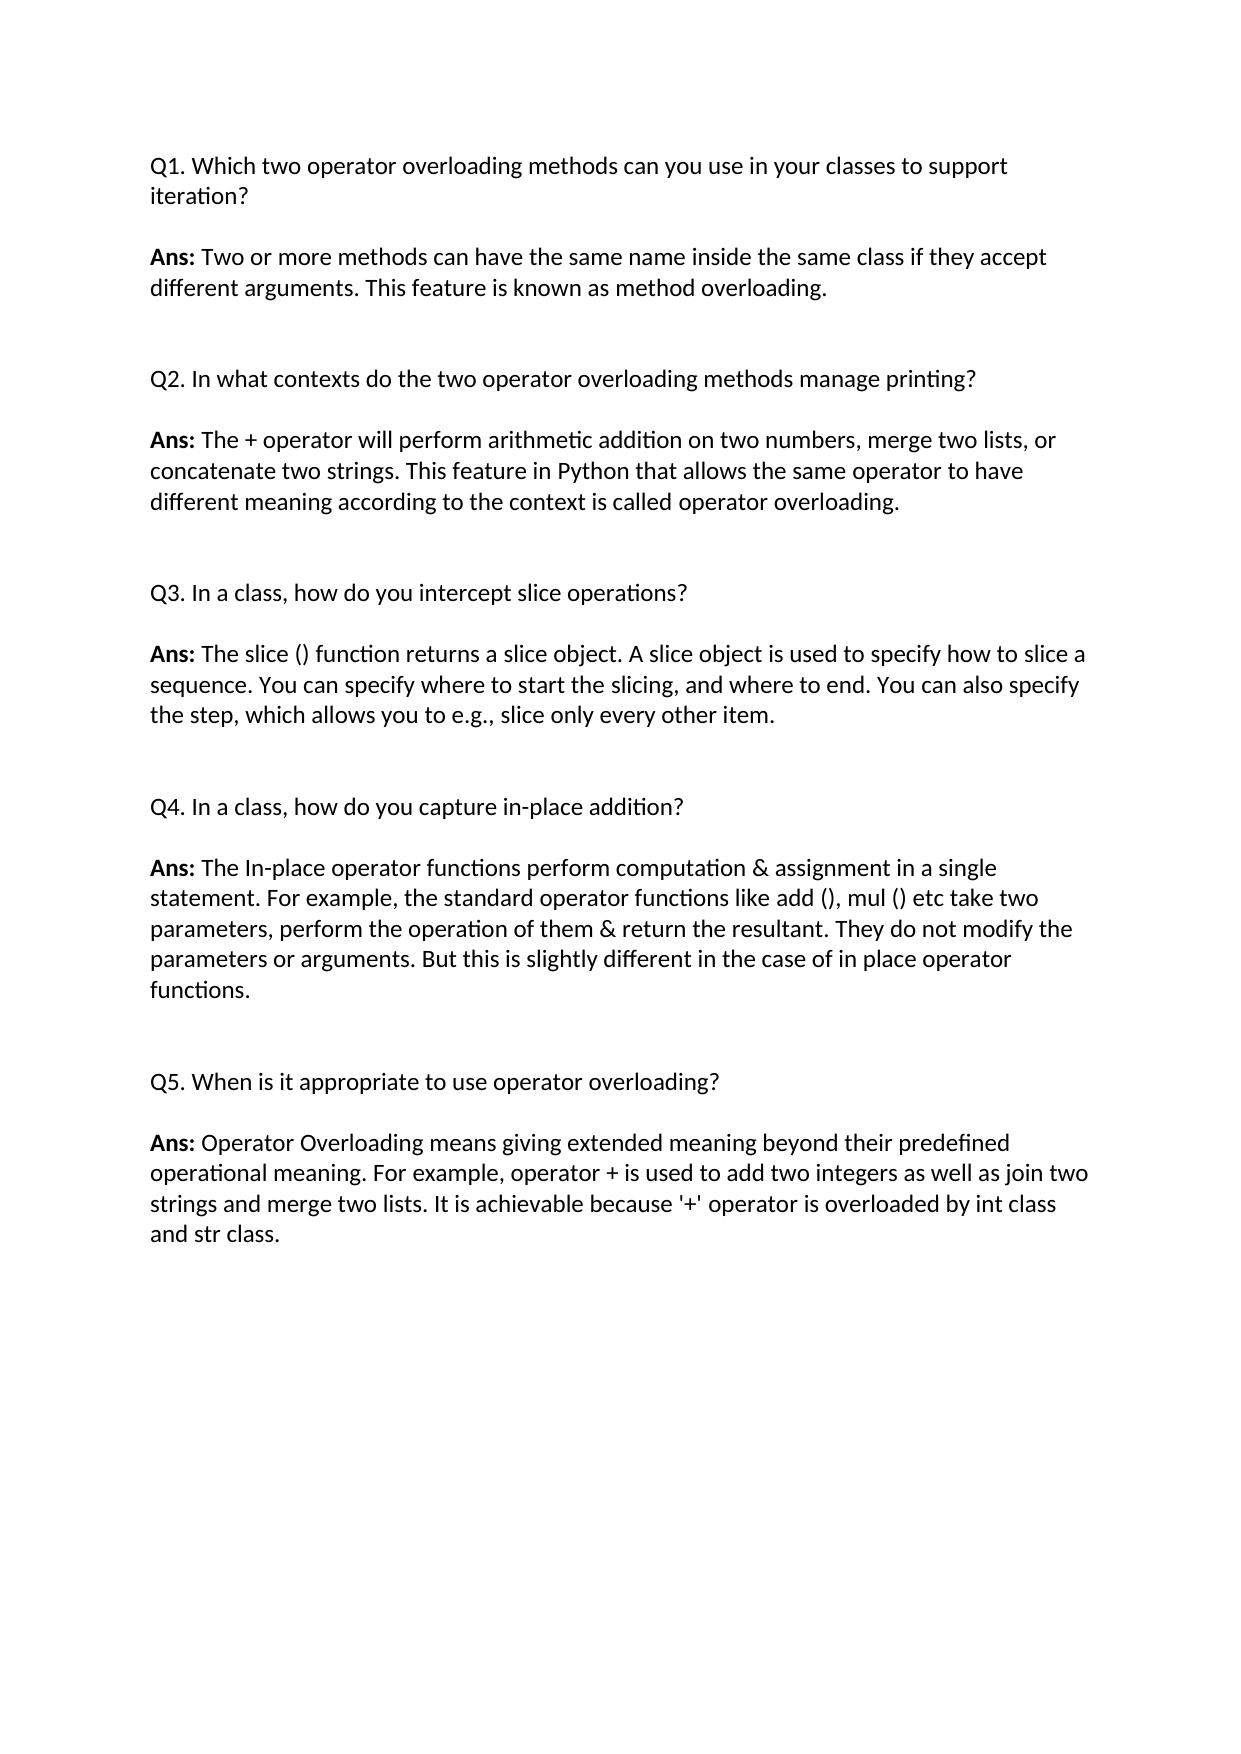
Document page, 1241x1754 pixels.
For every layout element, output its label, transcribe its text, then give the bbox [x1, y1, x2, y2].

text Q1. Which two operator overloading methods can you use in your classes to support iteration? [150, 150, 1090, 211]
text Ans: Operator Overloading means giving extended meaning beyond their predefined operational meaning. For example, operator + is used to add two integers as well as join two strings and merge two lists. It is achievable because '+' operator is overloaded by int class and str class. [150, 1127, 1090, 1249]
text Q3. In a class, how do you intercept slice operations? [150, 577, 1090, 608]
text Ans: The slice () function returns a slice object. A slice object is used to specify how to slice a sequence. You can specify where to start the slicing, and where to end. You can also specify the step, which allows you to e.g., slice only every other item. [150, 638, 1090, 730]
text Ans: The + operator will perform arithmetic addition on two numbers, merge two lists, or concatenate two strings. This feature in Python that allows the same operator to have different meaning according to the context is called operator overloading. [150, 425, 1090, 516]
text Ans: The In-place operator functions perform computation & assignment in a single statement. For example, the standard operator functions like add (), mul () etc take two parameters, perform the operation of them & return the resultant. They do not modify the parameters or arguments. But this is slightly different in the case of in place operator functions. [150, 852, 1090, 1004]
text Q4. In a class, how do you capture in-place addition? [150, 791, 1090, 821]
text Q5. When is it appropriate to use operator overloading? [150, 1066, 1090, 1096]
text Q2. In what contexts do the two operator overloading methods manage printing? [150, 364, 1090, 394]
text Ans: Two or more methods can have the same name inside the same class if they accept different arguments. This feature is known as method overloading. [150, 242, 1090, 303]
